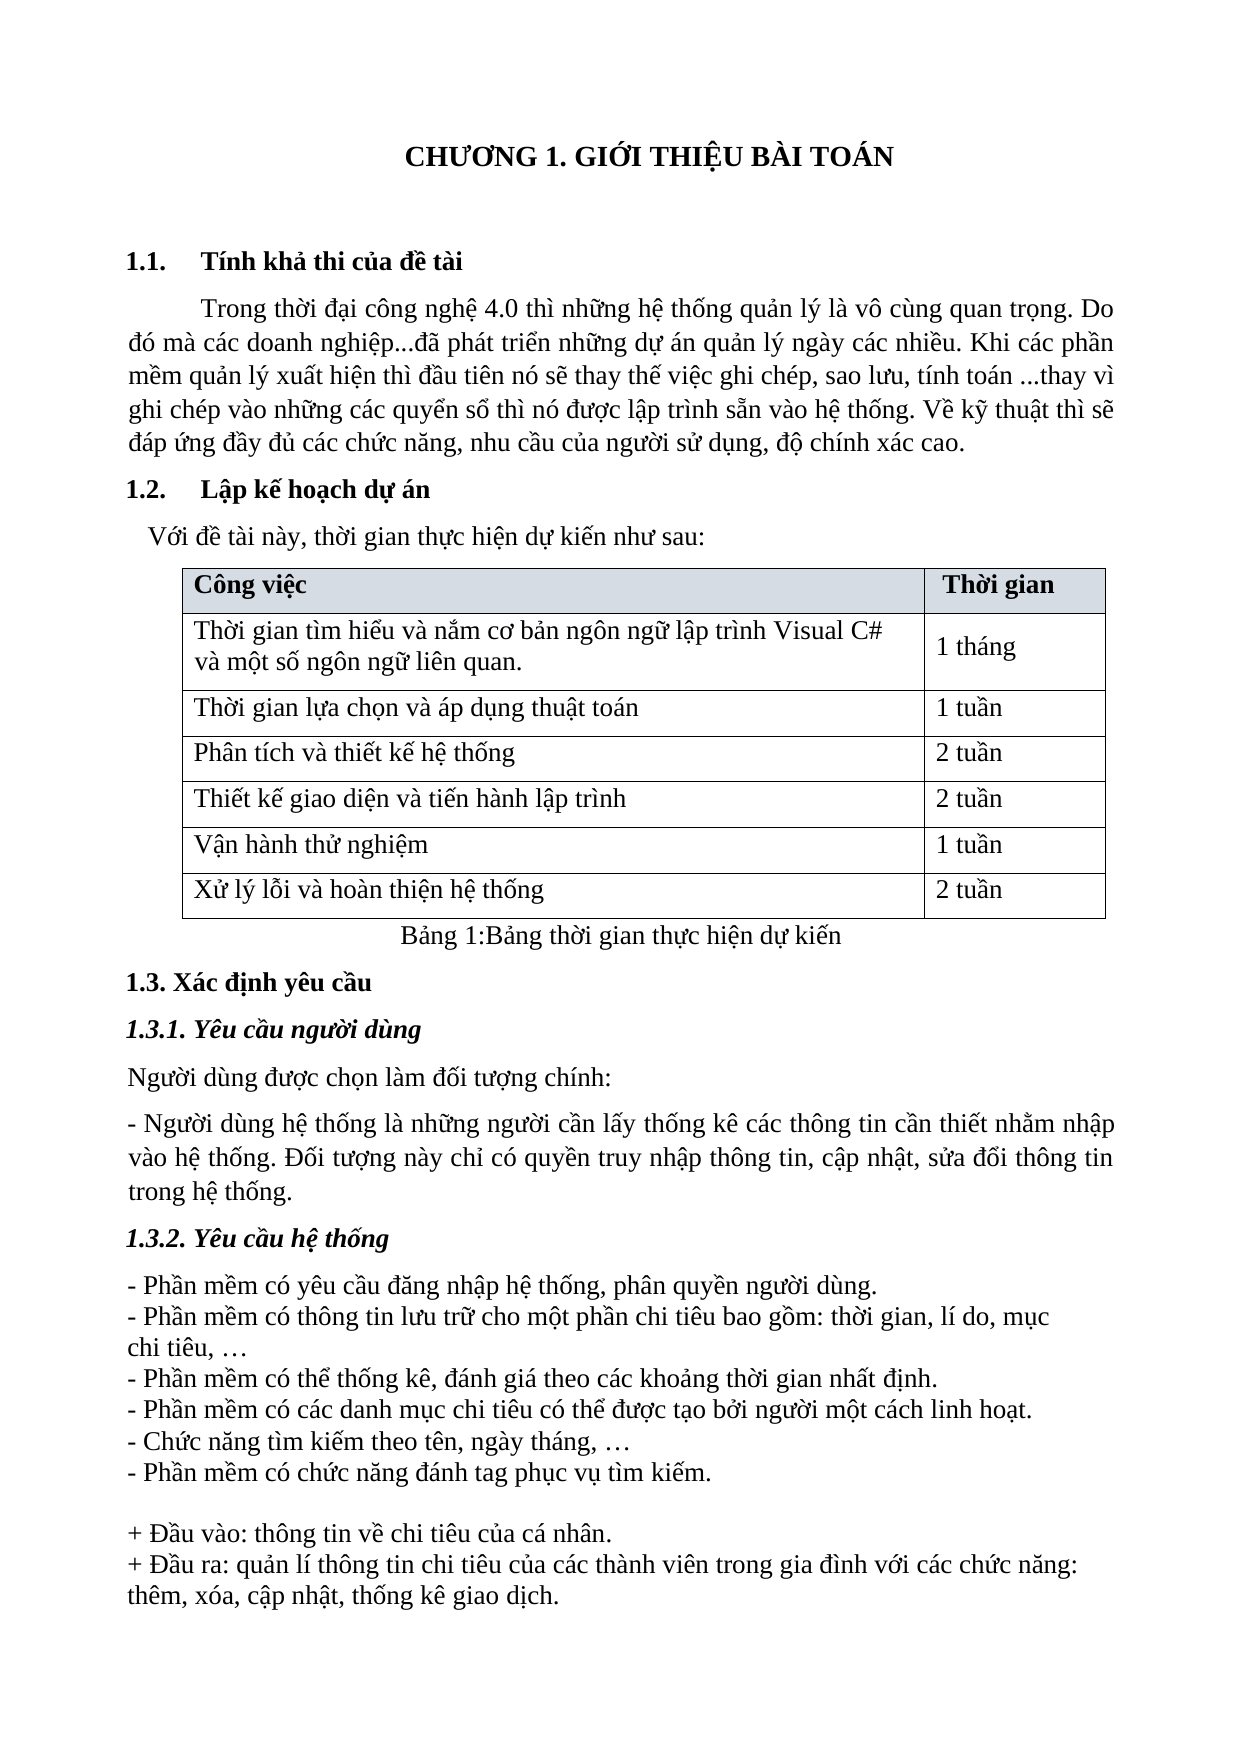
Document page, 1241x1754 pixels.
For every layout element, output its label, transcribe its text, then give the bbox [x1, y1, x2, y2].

table_cell 1 tuần [925, 828, 1105, 872]
text - Phần mềm có các danh mục chi tiêu có thể được tạo bởi người một cách linh hoạt. [127, 1393, 1115, 1425]
subtitle Tính khả thi của đề tài [125, 245, 1115, 276]
subtitle 1.3.1. Yêu cầu người dùng [125, 1013, 1115, 1044]
text - Phần mềm có yêu cầu đăng nhập hệ thống, phân quyền người dùng. [127, 1269, 1115, 1300]
table_cell Vận hành thử nghiệm [183, 828, 924, 872]
text - Phần mềm có thể thống kê, đánh giá theo các khoảng thời gian nhất định. [127, 1362, 1115, 1393]
subtitle Lập kế hoạch dự án [125, 473, 1115, 504]
table_header Công việc [183, 569, 924, 613]
subtitle 1.3. Xác định yêu cầu [125, 966, 1115, 997]
table_cell Thời gian lựa chọn và áp dụng thuật toán [183, 691, 924, 736]
table_cell Thời gian tìm hiểu và nắm cơ bản ngôn ngữ lập trình Visual C# và một số ngôn ngữ liên quan. [183, 614, 924, 690]
text - Phần mềm có thông tin lưu trữ cho một phần chi tiêu bao gồm: thời gian, lí do, mục chi tiêu, … [127, 1300, 1115, 1362]
table_cell 2 tuần [925, 782, 1105, 827]
text - Phần mềm có chức năng đánh tag phục vụ tìm kiếm. [127, 1456, 1115, 1487]
table_cell Phân tích và thiết kế hệ thống [183, 737, 924, 781]
text Với đề tài này, thời gian thực hiện dự kiến như sau: [127, 521, 1115, 552]
text Trong thời đại công nghệ 4.0 thì những hệ thống quản lý là vô cùng quan trọng. Do đó mà các doanh nghiệp...đã phát triển những dự án quản lý ngày các nhiều. Khi các phần mềm quản lý xuất hiện thì đầu tiên nó sẽ thay thế việc ghi chép, sao lưu, tính toán ...thay vì ghi chép vào những các quyển sổ thì nó được lập trình sẵn vào hệ thống. Về kỹ thuật thì sẽ đáp ứng đầy đủ các chức năng, nhu cầu của người sử dụng, độ chính xác cao. [128, 292, 1115, 457]
table_header Thời gian [925, 569, 1105, 613]
text + Đầu vào: thông tin về chi tiêu của cá nhân. [127, 1517, 1115, 1548]
text Người dùng được chọn làm đối tượng chính: [127, 1061, 1115, 1092]
table_cell Xử lý lỗi và hoàn thiện hệ thống [183, 874, 924, 918]
subtitle CHƯƠNG 1. GIỚI THIỆU BÀI TOÁN [127, 139, 894, 173]
table_cell 1 tháng [925, 614, 1105, 690]
text - Người dùng hệ thống là những người cần lấy thống kê các thông tin cần thiết nhằm nhập vào hệ thống. Đối tượng này chỉ có quyền truy nhập thông tin, cập nhật, sửa đổi thông tin trong hệ thống. [127, 1108, 1115, 1206]
subtitle 1.3.2. Yêu cầu hệ thống [125, 1222, 1115, 1253]
text + Đầu ra: quản lí thông tin chi tiêu của các thành viên trong gia đình với các chức năng: thêm, xóa, cập nhật, thống kê giao dịch. [127, 1548, 1115, 1610]
text - Chức năng tìm kiếm theo tên, ngày tháng, … [127, 1425, 1115, 1456]
text Bảng 1:Bảng thời gian thực hiện dự kiến [127, 919, 1115, 950]
table_cell 2 tuần [925, 737, 1105, 781]
table_cell 2 tuần [925, 874, 1105, 918]
table_cell 1 tuần [925, 691, 1105, 736]
table_cell Thiết kế giao diện và tiến hành lập trình [183, 782, 924, 827]
